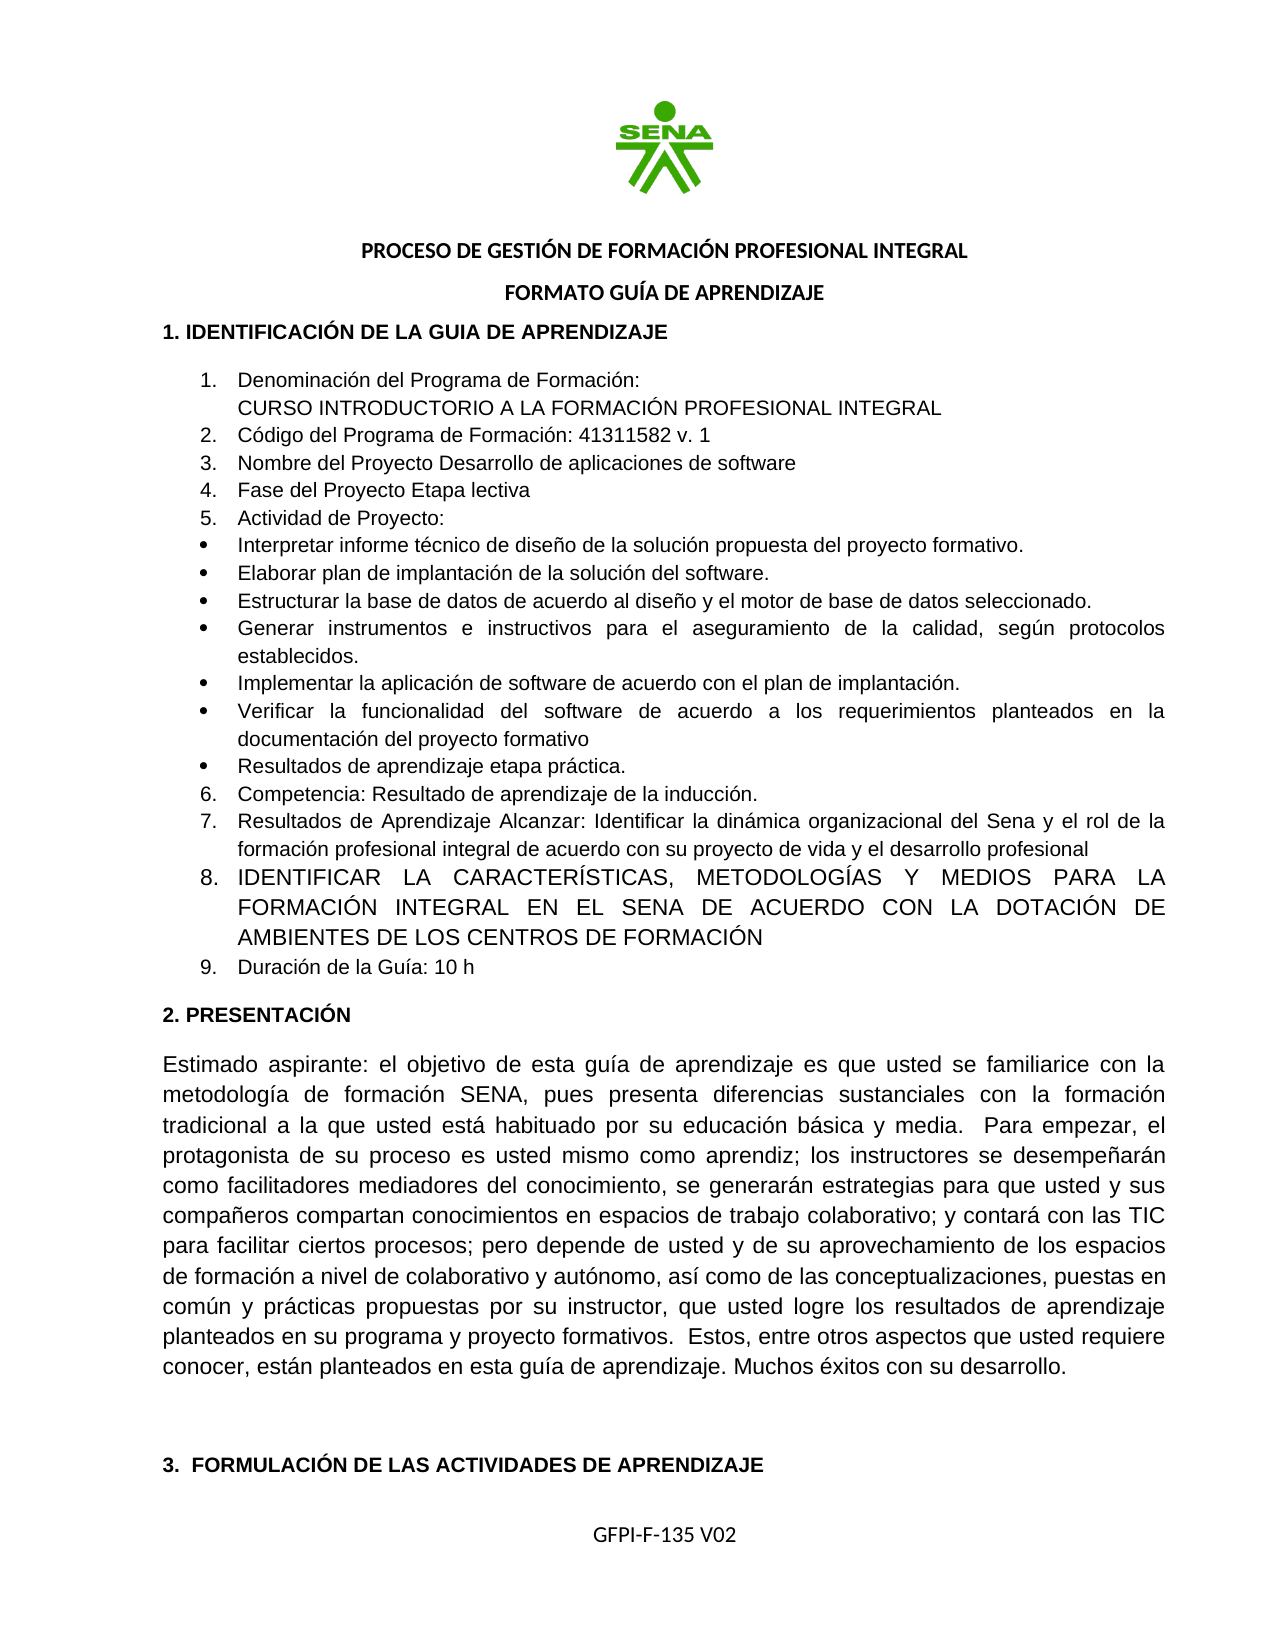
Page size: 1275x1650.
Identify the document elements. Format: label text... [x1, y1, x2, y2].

list Generar instrumentos e instructivos para el aseguramiento de la calidad, según protocolos establecidos. [200, 616, 1167, 668]
text Estimado aspirante: el objetivo de esta guía de aprendizaje es que usted se familiarice con la metodología de formación SENA, pues presenta diferencias sustanciales con la formación tradicional a la que usted está habituado por su educación básica y media. Para empezar, el protagonista de su proceso es usted mismo como aprendiz; los instructores se desempeñarán como facilitadores mediadores del conocimiento, se generarán estrategias para que usted y sus compañeros compartan conocimientos en espacios de trabajo colaborativo; y contará con las TIC para facilitar ciertos procesos; pero depende de usted y de su aprovechamiento de los espacios de formación a nivel de colaborativo y autónomo, así como de las conceptualizaciones, puestas en común y prácticas propuestas por su instructor, que usted logre los resultados de aprendizaje planteados en su programa y proyecto formativos. Estos, entre otros aspectos que usted requiere conocer, están planteados en esta guía de aprendizaje. Muchos éxitos con su desarrollo. [162, 1051, 1167, 1380]
list Código del Programa de Formación: 41311582 v. 1 [200, 423, 1167, 447]
list Verificar la funcionalidad del software de acuerdo a los requerimientos planteados en la documentación del proyecto formativo [200, 699, 1167, 750]
text PROCESO DE GESTIÓN DE FORMACIÓN PROFESIONAL INTEGRAL [162, 236, 1167, 264]
list Duración de la Guía: 10 h [200, 954, 1167, 978]
picture [616, 101, 714, 194]
list Resultados de aprendizaje etapa práctica. [200, 754, 1167, 778]
text 3. FORMULACIÓN DE LAS ACTIVIDADES DE APRENDIZAJE [162, 1453, 1167, 1477]
list Denominación del Programa de Formación: [200, 368, 1167, 392]
list IDENTIFICAR LA CARACTERÍSTICAS, METODOLOGÍAS Y MEDIOS PARA LA FORMACIÓN INTEGRAL EN EL SENA DE ACUERDO CON LA DOTACIÓN DE AMBIENTES DE LOS CENTROS DE FORMACIÓN [200, 864, 1167, 951]
list Actividad de Proyecto: [200, 506, 1167, 530]
text 1. IDENTIFICACIÓN DE LA GUIA DE APRENDIZAJE [162, 320, 1167, 344]
text 2. PRESENTACIÓN [162, 1003, 1167, 1027]
list Elaborar plan de implantación de la solución del software. [200, 561, 1167, 585]
list Implementar la aplicación de software de acuerdo con el plan de implantación. [200, 671, 1167, 695]
list Interpretar informe técnico de diseño de la solución propuesta del proyecto formativo. [200, 533, 1167, 557]
list Fase del Proyecto Etapa lectiva [200, 478, 1167, 502]
list Estructurar la base de datos de acuerdo al diseño y el motor de base de datos seleccionado. [200, 588, 1167, 612]
list Nombre del Proyecto Desarrollo de aplicaciones de software [200, 451, 1167, 475]
list Competencia: Resultado de aprendizaje de la inducción. [200, 781, 1167, 805]
text CURSO INTRODUCTORIO A LA FORMACIÓN PROFESIONAL INTEGRAL [237, 396, 1167, 420]
list Resultados de Aprendizaje Alcanzar: Identificar la dinámica organizacional del Sena y el rol de la formación profesional integral de acuerdo con su proyecto de vida y el desarrollo profesional [200, 809, 1167, 860]
text FORMATO GUÍA DE APRENDIZAJE [162, 278, 1167, 306]
